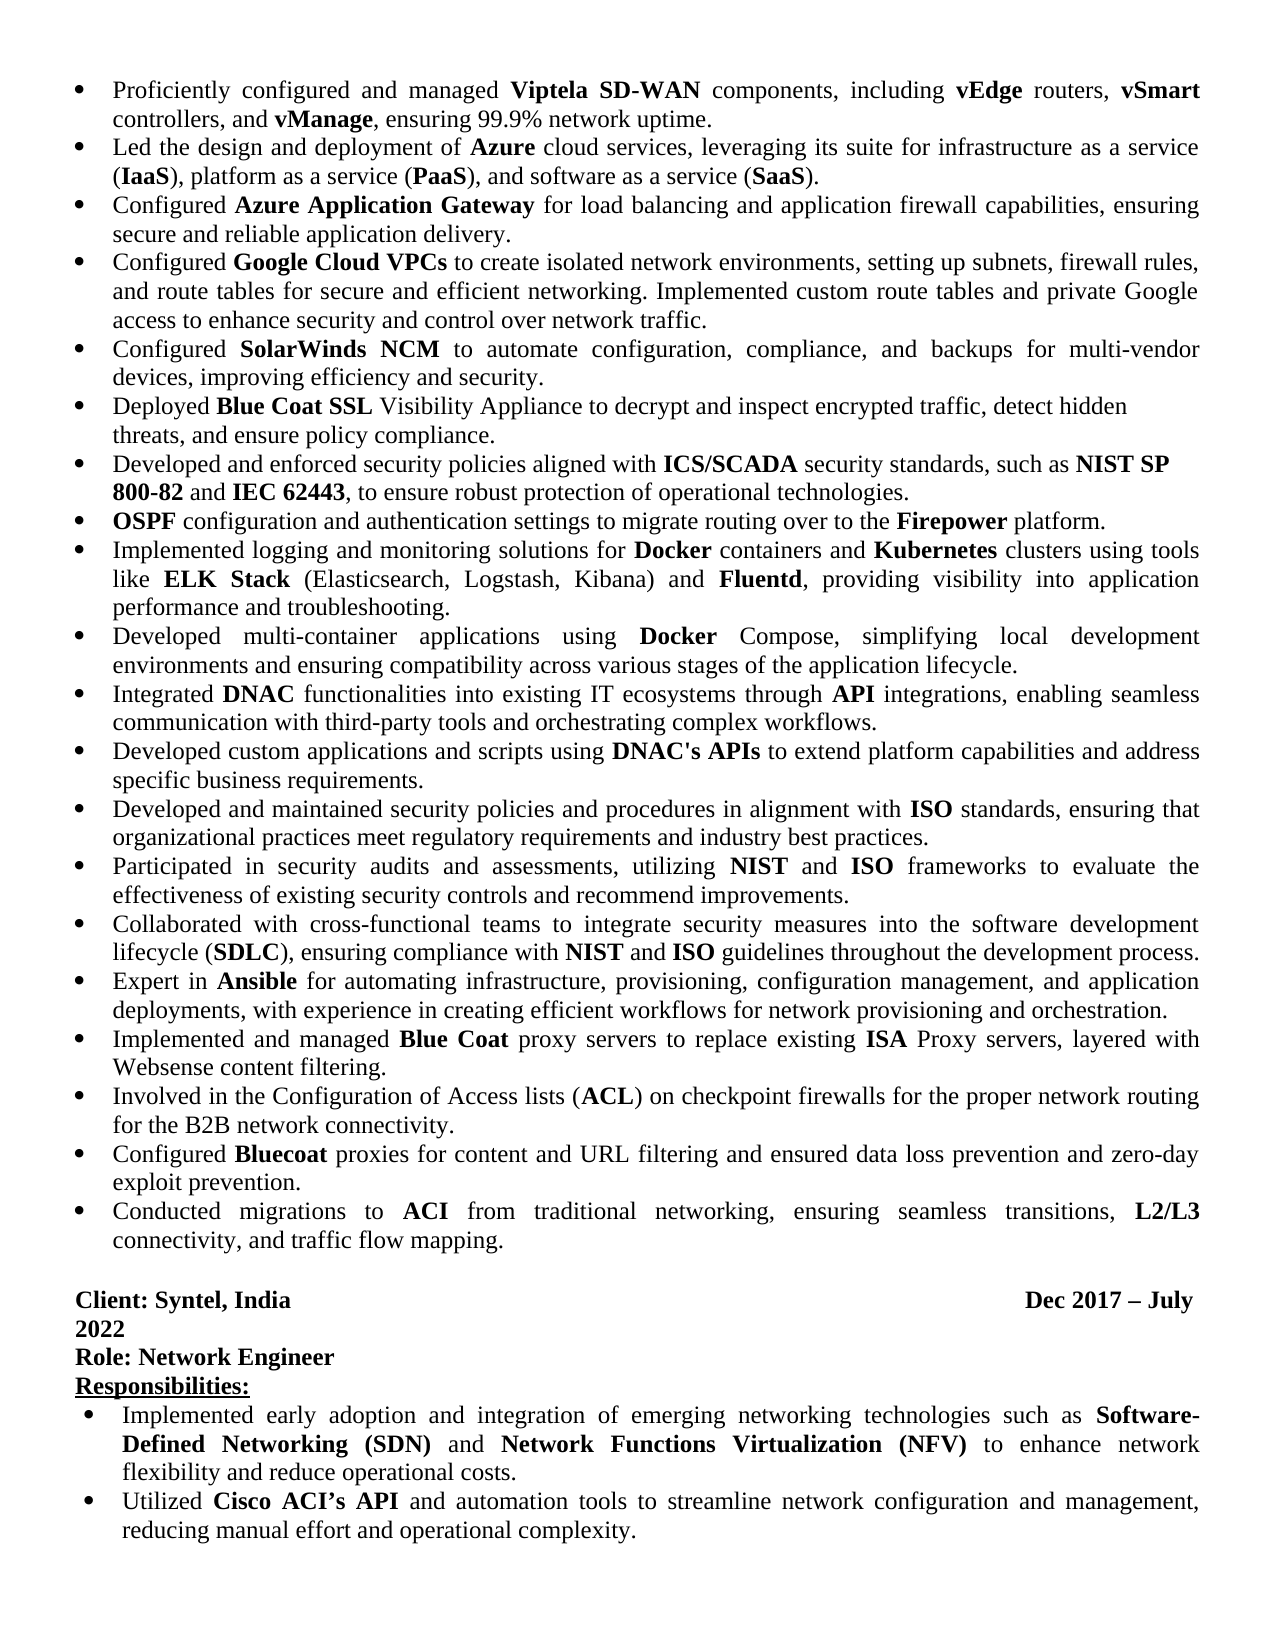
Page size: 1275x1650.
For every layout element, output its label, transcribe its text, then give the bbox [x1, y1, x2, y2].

list Utilized Cisco ACI’s API and automation tools to streamline network configuration and management, reducing manual effort and operational complexity. [84, 1486, 1200, 1544]
list Conducted migrations to ACI from traditional networking, ensuring seamless transitions, L2/L3 connectivity, and traffic flow mapping. [75, 1196, 1200, 1254]
list Collaborated with cross-functional teams to integrate security measures into the software development lifecycle (SDLC), ensuring compliance with NIST and ISO guidelines throughout the development process. [75, 909, 1200, 966]
text Client: Syntel, India Dec 2017 – July 2022 [75, 1285, 1200, 1342]
list Expert in Ansible for automating infrastructure, provisioning, configuration management, and application deployments, with experience in creating efficient workflows for network provisioning and orchestration. [75, 966, 1200, 1024]
list Developed and enforced security policies aligned with ICS/SCADA security standards, such as NIST SP 800-82 and IEC 62443, to ensure robust protection of operational technologies. [75, 449, 1200, 506]
list Implemented early adoption and integration of emerging networking technologies such as Software-Defined Networking (SDN) and Network Functions Virtualization (NFV) to enhance network flexibility and reduce operational costs. [84, 1400, 1200, 1486]
list Developed custom applications and scripts using DNAC's APIs to extend platform capabilities and address specific business requirements. [75, 736, 1200, 794]
list Implemented and managed Blue Coat proxy servers to replace existing ISA Proxy servers, layered with Websense content filtering. [75, 1024, 1200, 1081]
list Led the design and deployment of Azure cloud services, leveraging its suite for infrastructure as a service (IaaS), platform as a service (PaaS), and software as a service (SaaS). [75, 132, 1200, 190]
list Participated in security audits and assessments, utilizing NIST and ISO frameworks to evaluate the effectiveness of existing security controls and recommend improvements. [75, 851, 1200, 909]
list Integrated DNAC functionalities into existing IT ecosystems through API integrations, enabling seamless communication with third-party tools and orchestrating complex workflows. [75, 679, 1200, 736]
list Developed and maintained security policies and procedures in alignment with ISO standards, ensuring that organizational practices meet regulatory requirements and industry best practices. [75, 794, 1200, 851]
list Developed multi-container applications using Docker Compose, simplifying local development environments and ensuring compatibility across various stages of the application lifecycle. [75, 621, 1200, 679]
list Deployed Blue Coat SSL Visibility Appliance to decrypt and inspect encrypted traffic, detect hidden threats, and ensure policy compliance. [75, 391, 1200, 449]
list Configured SolarWinds NCM to automate configuration, compliance, and backups for multi-vendor devices, improving efficiency and security. [75, 334, 1200, 391]
text Role: Network Engineer [75, 1342, 1200, 1371]
list Implemented logging and monitoring solutions for Docker containers and Kubernetes clusters using tools like ELK Stack (Elasticsearch, Logstash, Kibana) and Fluentd, providing visibility into application performance and troubleshooting. [75, 535, 1200, 621]
list Involved in the Configuration of Access lists (ACL) on checkpoint firewalls for the proper network routing for the B2B network connectivity. [75, 1081, 1200, 1139]
list Proficiently configured and managed Viptela SD-WAN components, including vEdge routers, vSmart controllers, and vManage, ensuring 99.9% network uptime. [75, 75, 1200, 132]
list Configured Azure Application Gateway for load balancing and application firewall capabilities, ensuring secure and reliable application delivery. [75, 190, 1200, 247]
list OSPF configuration and authentication settings to migrate routing over to the Firepower platform. [75, 506, 1200, 535]
list Configured Bluecoat proxies for content and URL filtering and ensured data loss prevention and zero-day exploit prevention. [75, 1139, 1200, 1196]
list Configured Google Cloud VPCs to create isolated network environments, setting up subnets, firewall rules, and route tables for secure and efficient networking. Implemented custom route tables and private Google access to enhance security and control over network traffic. [75, 247, 1200, 334]
text Responsibilities: [75, 1371, 1200, 1400]
